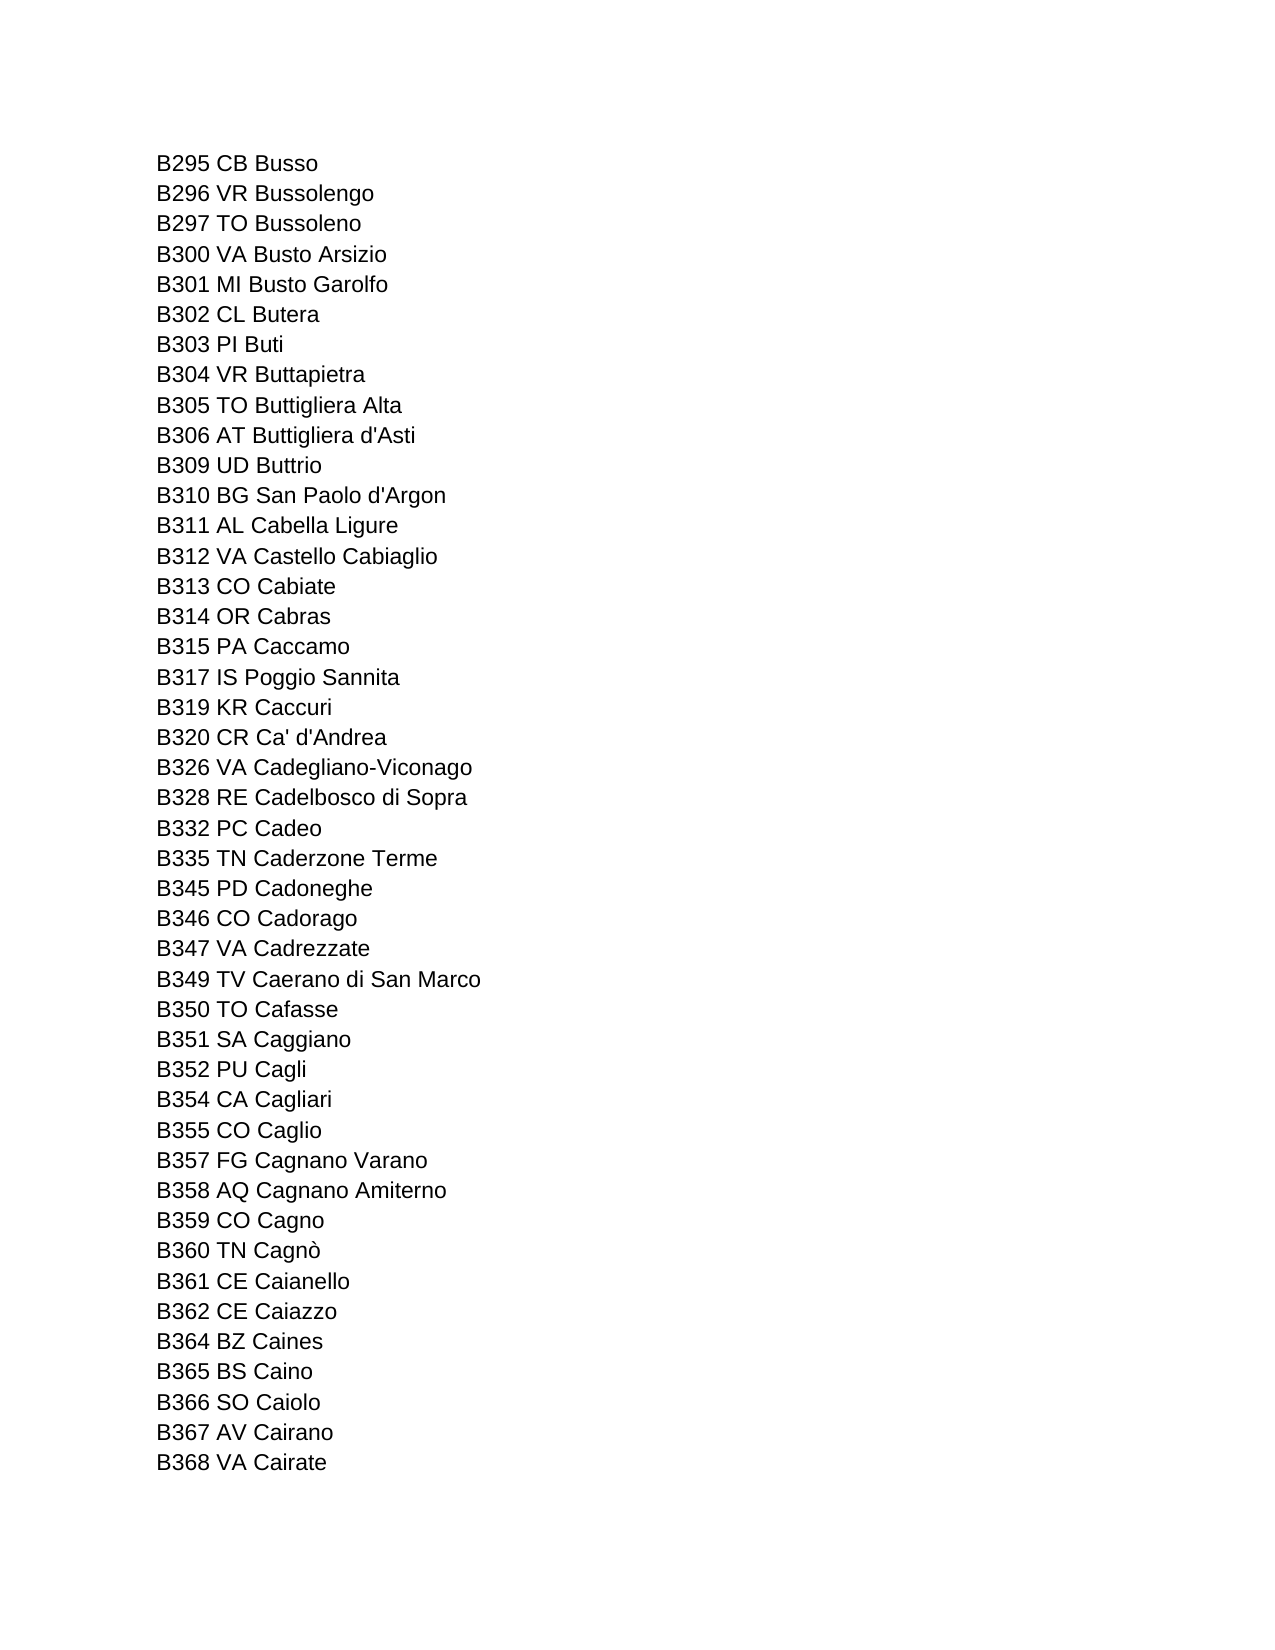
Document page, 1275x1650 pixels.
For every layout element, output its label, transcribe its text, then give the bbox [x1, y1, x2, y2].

text B305 TO Buttigliera Alta [150, 392, 1125, 418]
text B355 CO Caglio [150, 1117, 1125, 1143]
text B345 PD Cadoneghe [150, 875, 1125, 901]
text B319 KR Caccuri [150, 694, 1125, 720]
text B295 CB Busso [150, 150, 1125, 176]
text B304 VR Buttapietra [150, 361, 1125, 388]
text B361 CE Caianello [150, 1268, 1125, 1294]
text B310 BG San Paolo d'Argon [150, 482, 1125, 509]
text B328 RE Cadelbosco di Sopra [150, 784, 1125, 811]
text B314 OR Cabras [150, 603, 1125, 629]
text B303 PI Buti [150, 331, 1125, 358]
text B332 PC Cadeo [150, 814, 1125, 841]
text B311 AL Cabella Ligure [150, 512, 1125, 539]
text B335 TN Caderzone Terme [150, 845, 1125, 871]
text B313 CO Cabiate [150, 573, 1125, 599]
text B366 SO Caiolo [150, 1388, 1125, 1415]
text B358 AQ Cagnano Amiterno [150, 1177, 1125, 1203]
text B362 CE Caiazzo [150, 1298, 1125, 1324]
text B317 IS Poggio Sannita [150, 663, 1125, 690]
text B352 PU Cagli [150, 1056, 1125, 1083]
text B367 AV Cairano [150, 1419, 1125, 1445]
text B312 VA Castello Cabiaglio [150, 543, 1125, 569]
text B300 VA Busto Arsizio [150, 241, 1125, 267]
text B359 CO Cagno [150, 1207, 1125, 1234]
text B306 AT Buttigliera d'Asti [150, 422, 1125, 448]
text B354 CA Cagliari [150, 1086, 1125, 1113]
text B350 TO Cafasse [150, 996, 1125, 1022]
text B368 VA Cairate [150, 1449, 1125, 1475]
text B360 TN Cagnò [150, 1237, 1125, 1264]
text B297 TO Bussoleno [150, 210, 1125, 237]
text B365 BS Caino [150, 1358, 1125, 1385]
text B351 SA Caggiano [150, 1026, 1125, 1052]
text B364 BZ Caines [150, 1328, 1125, 1354]
text B357 FG Cagnano Varano [150, 1147, 1125, 1173]
text B326 VA Cadegliano-Viconago [150, 754, 1125, 781]
text B296 VR Bussolengo [150, 180, 1125, 207]
text B346 CO Cadorago [150, 905, 1125, 932]
text B347 VA Cadrezzate [150, 935, 1125, 962]
text B315 PA Caccamo [150, 633, 1125, 660]
text B309 UD Buttrio [150, 452, 1125, 478]
text B320 CR Ca' d'Andrea [150, 724, 1125, 750]
text B349 TV Caerano di San Marco [150, 966, 1125, 992]
text B302 CL Butera [150, 301, 1125, 327]
text B301 MI Busto Garolfo [150, 271, 1125, 297]
